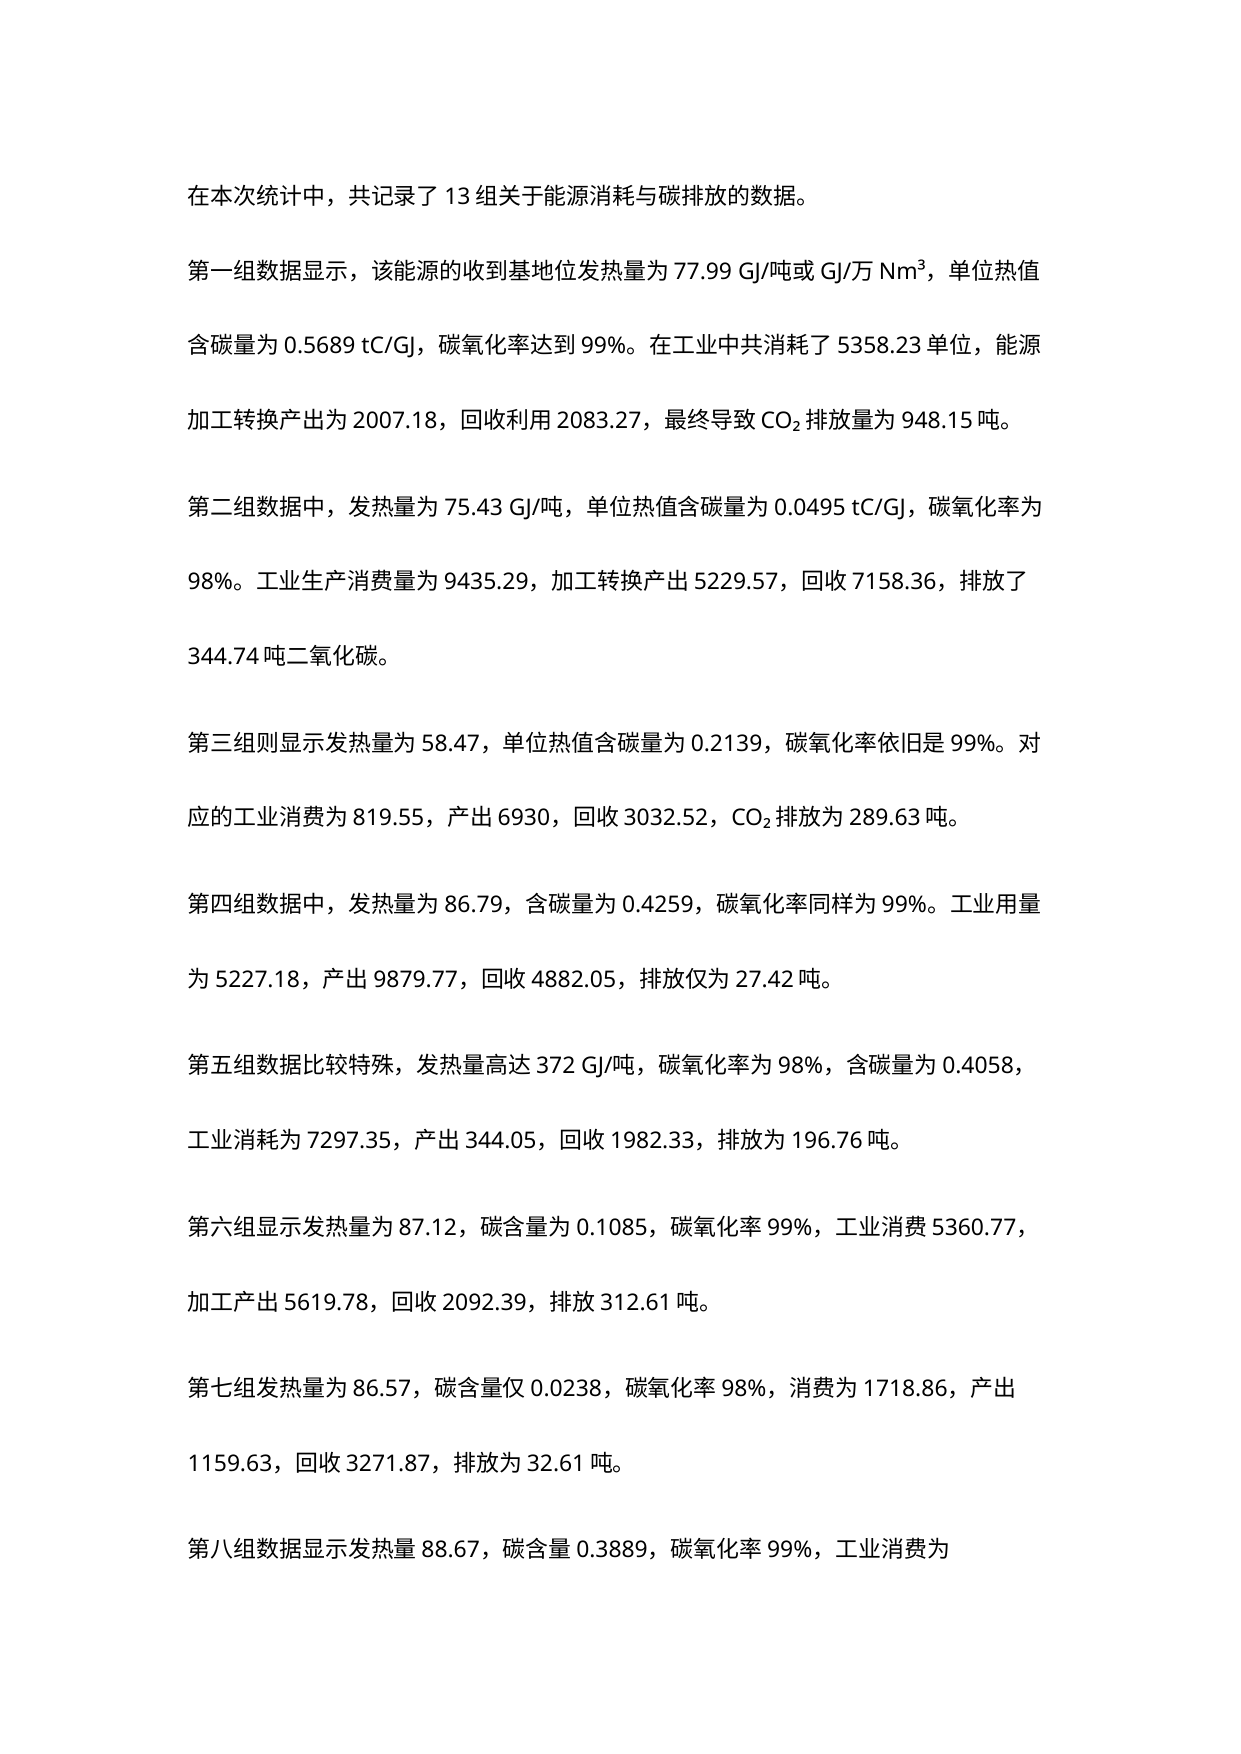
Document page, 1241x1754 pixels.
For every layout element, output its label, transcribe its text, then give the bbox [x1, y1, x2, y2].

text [187, 1516, 1053, 1581]
text 第三组则显示发热量为58.47，单位热值含碳量为0.2139，碳氧化率依旧是99%。对应的工业消费为819.55，产出6930，回收3032.52，CO₂排放为289.63吨。 [187, 709, 1053, 848]
text 在本次统计中，共记录了13组关于能源消耗与碳排放的数据。 第一组数据显示，该能源的收到基地位发热量为77.99 GJ/吨或GJ/万Nm³，单位热值含碳量为0.5689 tC/GJ，碳氧化率达到99%。在工业中共消耗了5358.23单位，能源加工转换产出为2007.18，回收利用2083.27，最终导致CO₂排放量为948.15吨。 [187, 162, 1053, 451]
text 第五组数据比较特殊，发热量高达372 GJ/吨，碳氧化率为98%，含碳量为0.4058，工业消耗为7297.35，产出344.05，回收1982.33，排放为196.76吨。 [187, 1031, 1053, 1171]
text 第四组数据中，发热量为86.79，含碳量为0.4259，碳氧化率同样为99%。工业用量为5227.18，产出9879.77，回收4882.05，排放仅为27.42吨。 [187, 870, 1053, 1010]
text 第六组显示发热量为87.12，碳含量为0.1085，碳氧化率99%，工业消费5360.77，加工产出5619.78，回收2092.39，排放312.61吨。 [187, 1193, 1053, 1332]
text 第七组发热量为86.57，碳含量仅0.0238，碳氧化率98%，消费为1718.86，产出1159.63，回收3271.87，排放为32.61吨。 [187, 1354, 1053, 1494]
text 第二组数据中，发热量为75.43 GJ/吨，单位热值含碳量为0.0495 tC/GJ，碳氧化率为98%。工业生产消费量为9435.29，加工转换产出5229.57，回收7158.36，排放了344.74吨二氧化碳。 [187, 473, 1053, 687]
